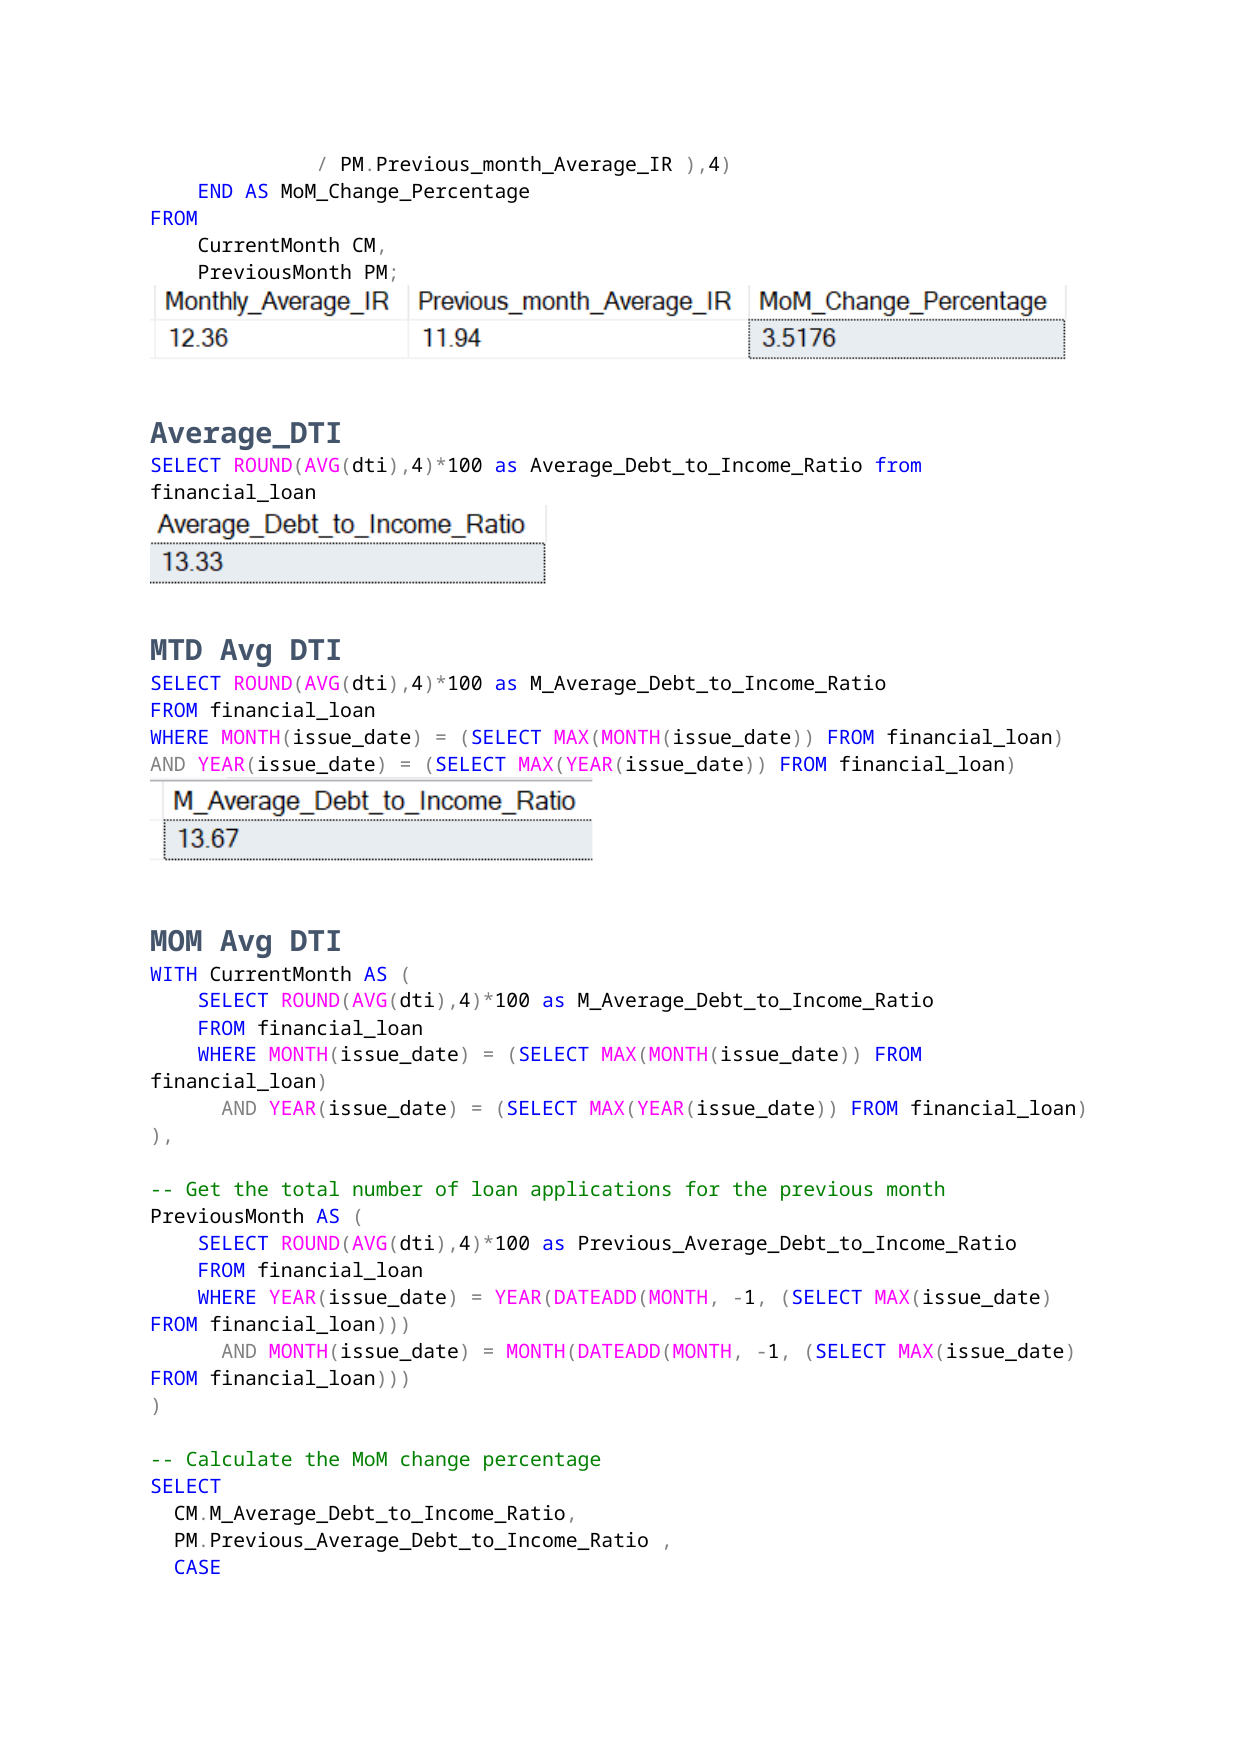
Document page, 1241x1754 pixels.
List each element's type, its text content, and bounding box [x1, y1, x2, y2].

text / PM.Previous_month_Average_IR ),4) [150, 150, 1090, 177]
text FROM financial_loan [150, 696, 1090, 723]
text CASE [150, 1553, 1090, 1580]
text PreviousMonth AS ( [150, 1203, 1090, 1229]
text WHERE MONTH(issue_date) = (SELECT MAX(MONTH(issue_date)) FROM financial_loan) [150, 723, 1090, 750]
text FROM [150, 204, 1090, 231]
text MOM Avg DTI [150, 920, 1090, 960]
text SELECT ROUND(AVG(dti),4)*100 as M_Average_Debt_to_Income_Ratio [150, 987, 1090, 1014]
picture [150, 505, 580, 590]
text WHERE MONTH(issue_date) = (SELECT MAX(MONTH(issue_date)) FROM financial_loan) [150, 1041, 1090, 1095]
text Average_DTI [150, 412, 1090, 452]
text AND YEAR(issue_date) = (SELECT MAX(YEAR(issue_date)) FROM financial_loan) [150, 1095, 1090, 1122]
text SELECT [150, 1472, 1090, 1499]
text END AS MoM_Change_Percentage [150, 177, 1090, 204]
text MTD Avg DTI [150, 630, 1090, 669]
text SELECT ROUND(AVG(dti),4)*100 as Previous_Average_Debt_to_Income_Ratio [150, 1229, 1090, 1257]
picture [150, 285, 1091, 373]
text WHERE YEAR(issue_date) = YEAR(DATEADD(MONTH, -1, (SELECT MAX(issue_date) FROM financial_loan))) [150, 1283, 1090, 1337]
text PreviousMonth PM; [150, 258, 1090, 285]
text ) [150, 1391, 1090, 1418]
text AND YEAR(issue_date) = (SELECT MAX(YEAR(issue_date)) FROM financial_loan) [150, 750, 1090, 777]
text AND MONTH(issue_date) = MONTH(DATEADD(MONTH, -1, (SELECT MAX(issue_date) FROM financial_loan))) [150, 1337, 1090, 1391]
text SELECT ROUND(AVG(dti),4)*100 as Average_Debt_to_Income_Ratio from financial_loan [150, 452, 1090, 506]
text PM.Previous_Average_Debt_to_Income_Ratio , [150, 1526, 1090, 1553]
text -- Calculate the MoM change percentage [150, 1445, 1090, 1472]
text SELECT ROUND(AVG(dti),4)*100 as M_Average_Debt_to_Income_Ratio [150, 669, 1090, 696]
text FROM financial_loan [150, 1014, 1090, 1041]
text WITH CurrentMonth AS ( [150, 960, 1090, 987]
picture [150, 777, 593, 881]
text -- Get the total number of loan applications for the previous month [150, 1176, 1090, 1203]
text CM.M_Average_Debt_to_Income_Ratio, [150, 1499, 1090, 1526]
text FROM financial_loan [150, 1257, 1090, 1283]
text ), [150, 1122, 1090, 1149]
text CurrentMonth CM, [150, 231, 1090, 258]
